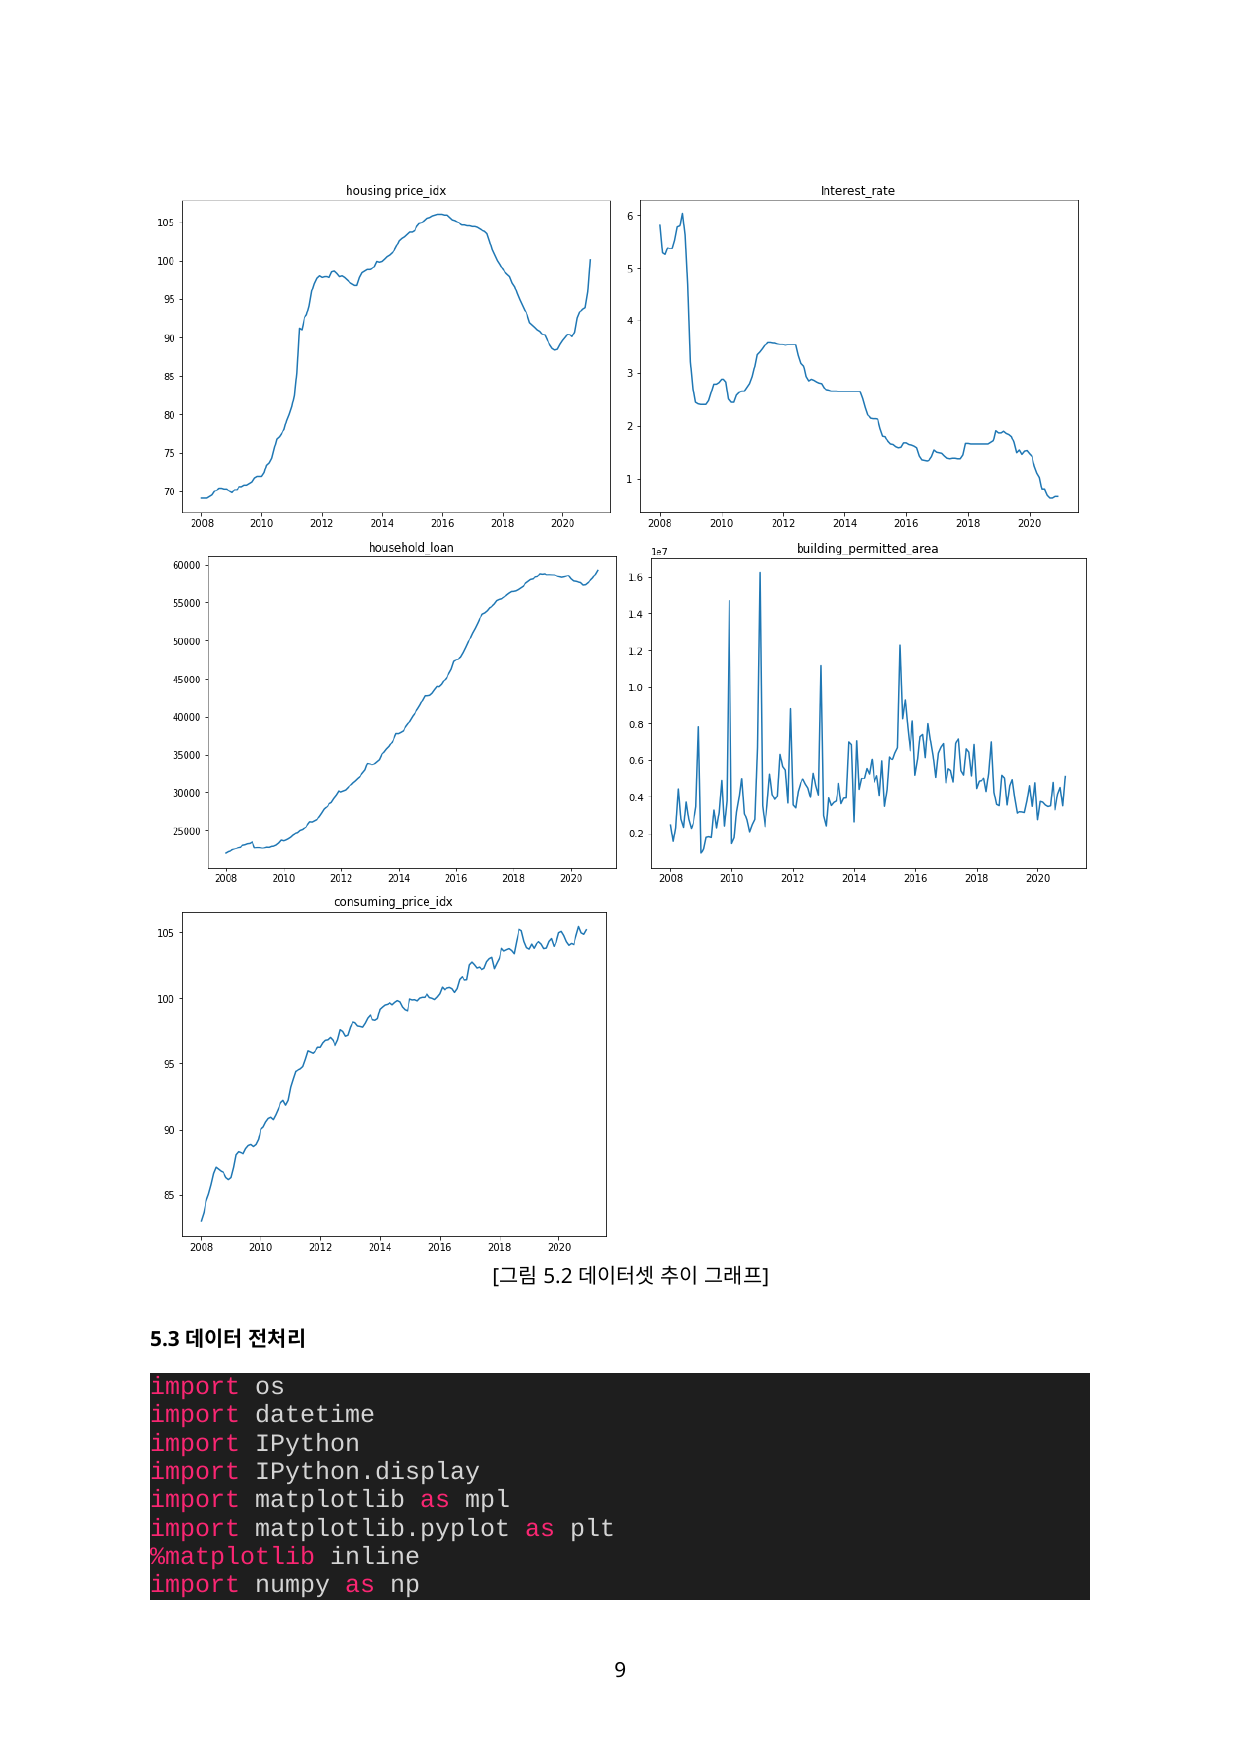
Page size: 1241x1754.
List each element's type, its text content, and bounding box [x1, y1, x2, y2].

text [그림 5.2 데이터셋 추이 그래프] [150, 1259, 1090, 1289]
text import datetime [150, 1402, 1090, 1430]
text import matplotlib as mpl [150, 1487, 1090, 1515]
text import IPython [150, 1430, 1090, 1458]
picture [150, 177, 1091, 1259]
text %matplotlib inline [150, 1543, 1090, 1572]
text import IPython.display [150, 1458, 1090, 1487]
text import numpy as np [150, 1572, 1090, 1600]
text import matplotlib.pyplot as plt [150, 1515, 1090, 1543]
subtitle 5.3 데이터 전처리 [150, 1322, 1090, 1353]
text import os [150, 1373, 1090, 1402]
